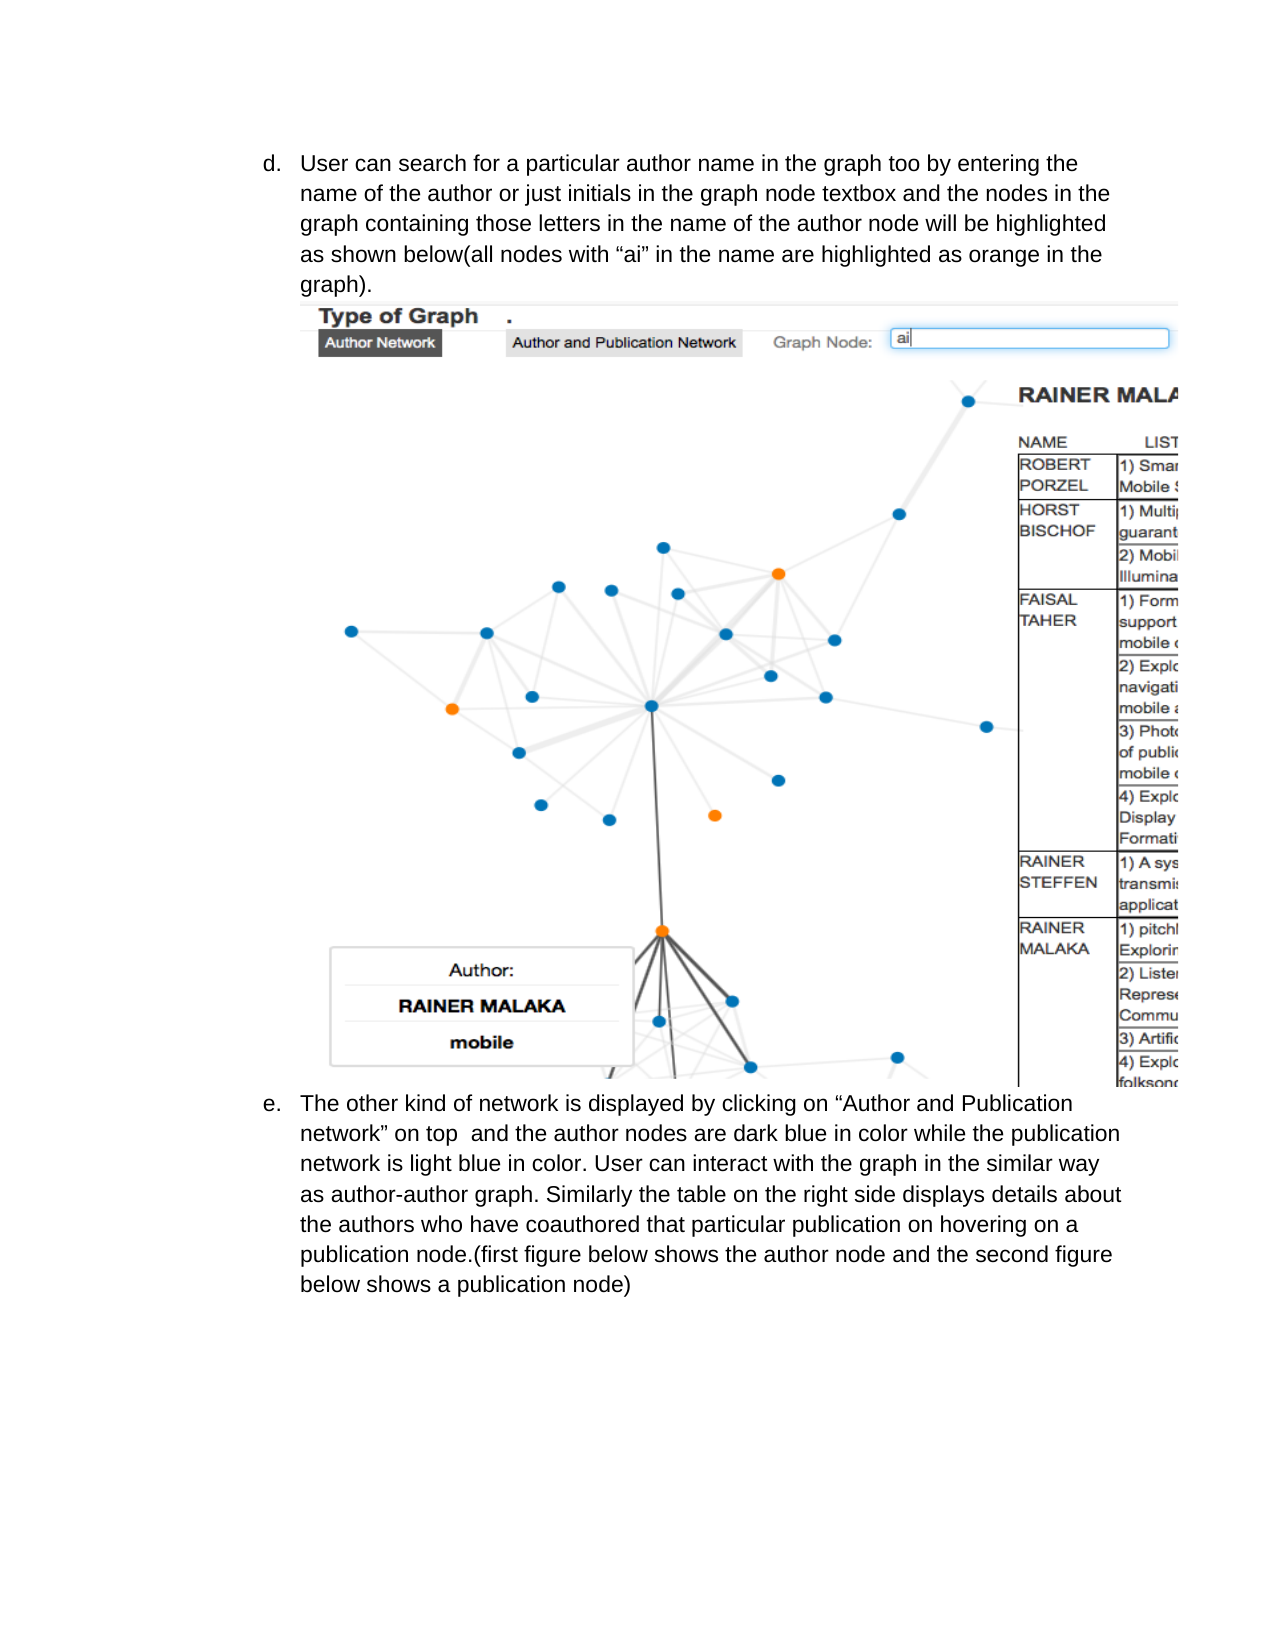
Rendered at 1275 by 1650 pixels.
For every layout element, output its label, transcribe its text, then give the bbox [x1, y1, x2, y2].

picture [300, 301, 1179, 1087]
list The other kind of network is displayed by clicking on “Author and Publication network” on top and the author nodes are dark blue in color while the publication network is light blue in color. User can interact with the graph in the similar way as author-author graph. Similarly the table on the right side displays details about the authors who have coauthored that particular publication on hovering on a publication node.(first figure below shows the author node and the second figure below shows a publication node) [263, 1090, 1125, 1298]
